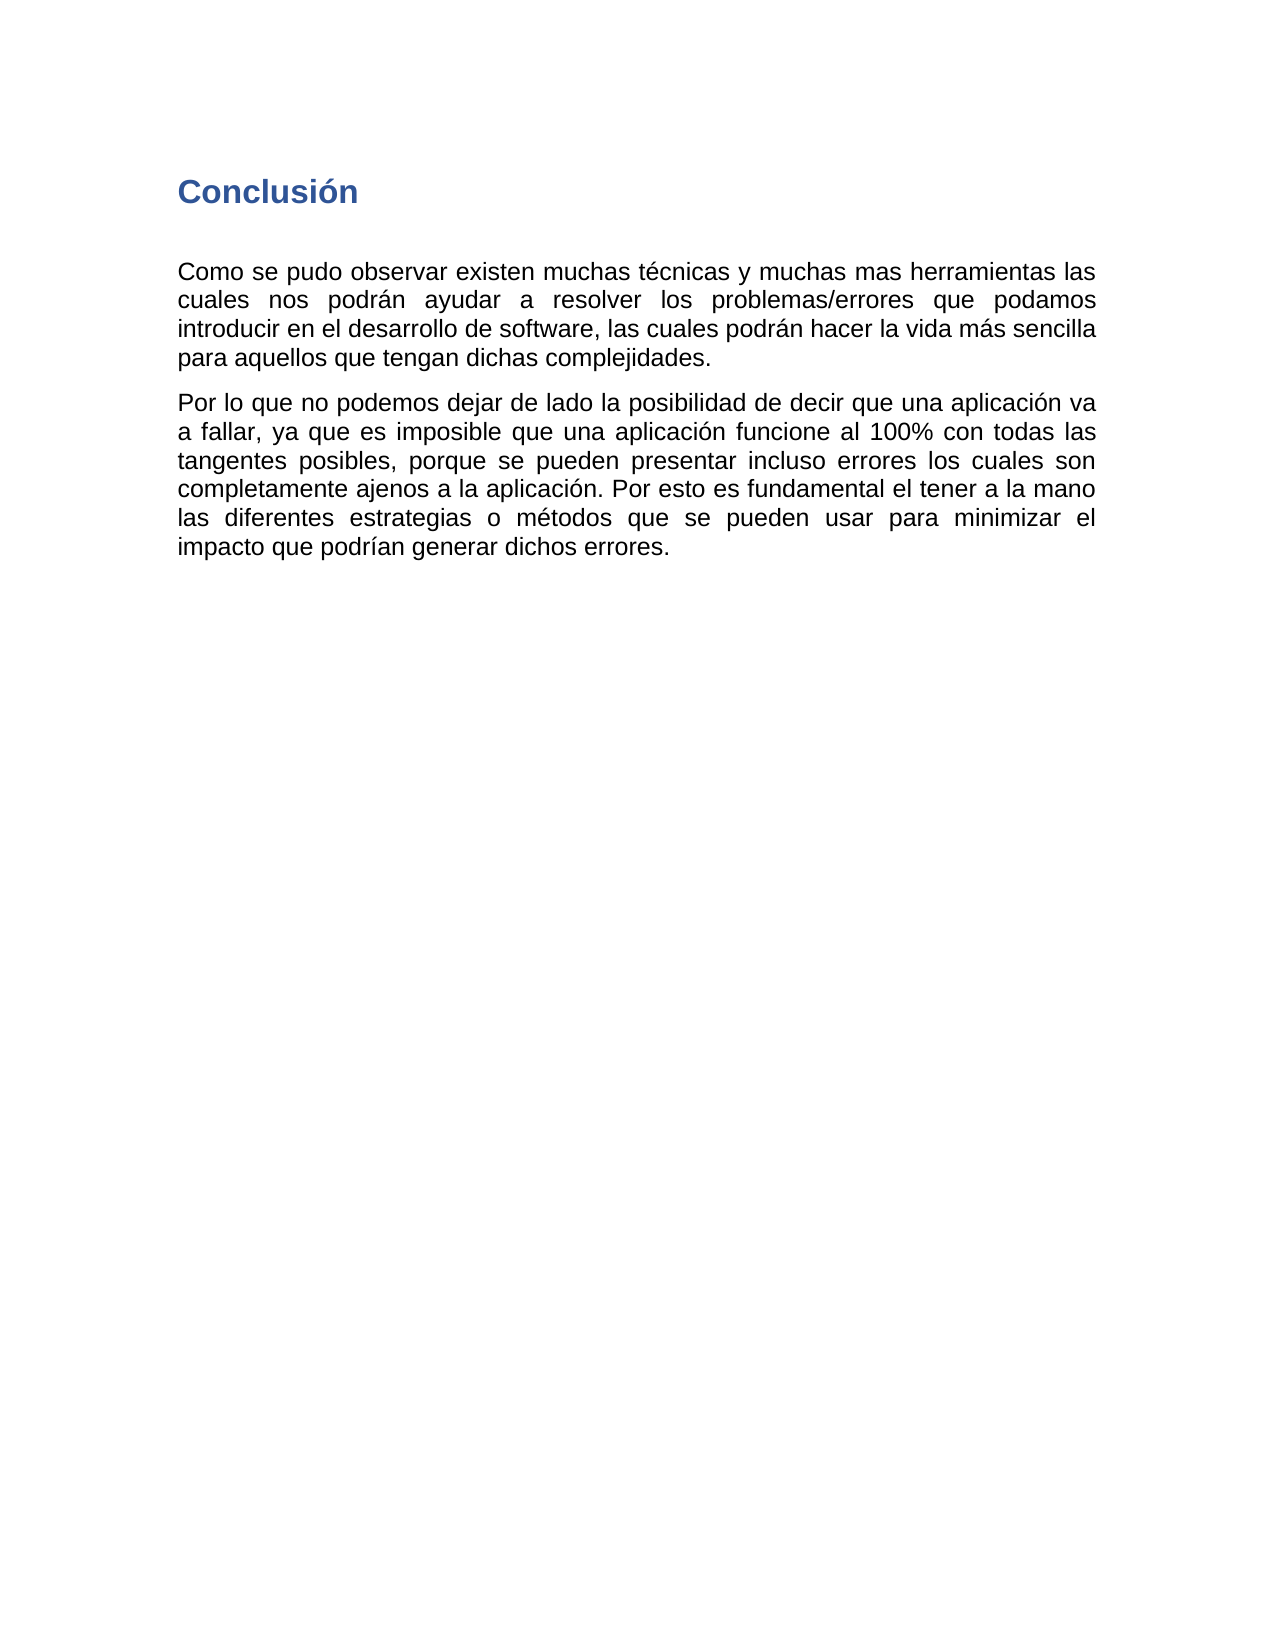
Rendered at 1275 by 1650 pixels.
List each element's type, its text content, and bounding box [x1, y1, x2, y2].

text Como se pudo observar existen muchas técnicas y muchas mas herramientas las cuales nos podrán ayudar a resolver los problemas/errores que podamos introducir en el desarrollo de software, las cuales podrán hacer la vida más sencilla para aquellos que tengan dichas complejidades. [177, 256, 1098, 371]
subtitle Conclusión [177, 173, 1098, 211]
text Por lo que no podemos dejar de lado la posibilidad de decir que una aplicación va a fallar, ya que es imposible que una aplicación funcione al 100% con todas las tangentes posibles, porque se pueden presentar incluso errores los cuales son completamente ajenos a la aplicación. Por esto es fundamental el tener a la mano las diferentes estrategias o métodos que se pueden usar para minimizar el impacto que podrían generar dichos errores. [177, 388, 1098, 561]
